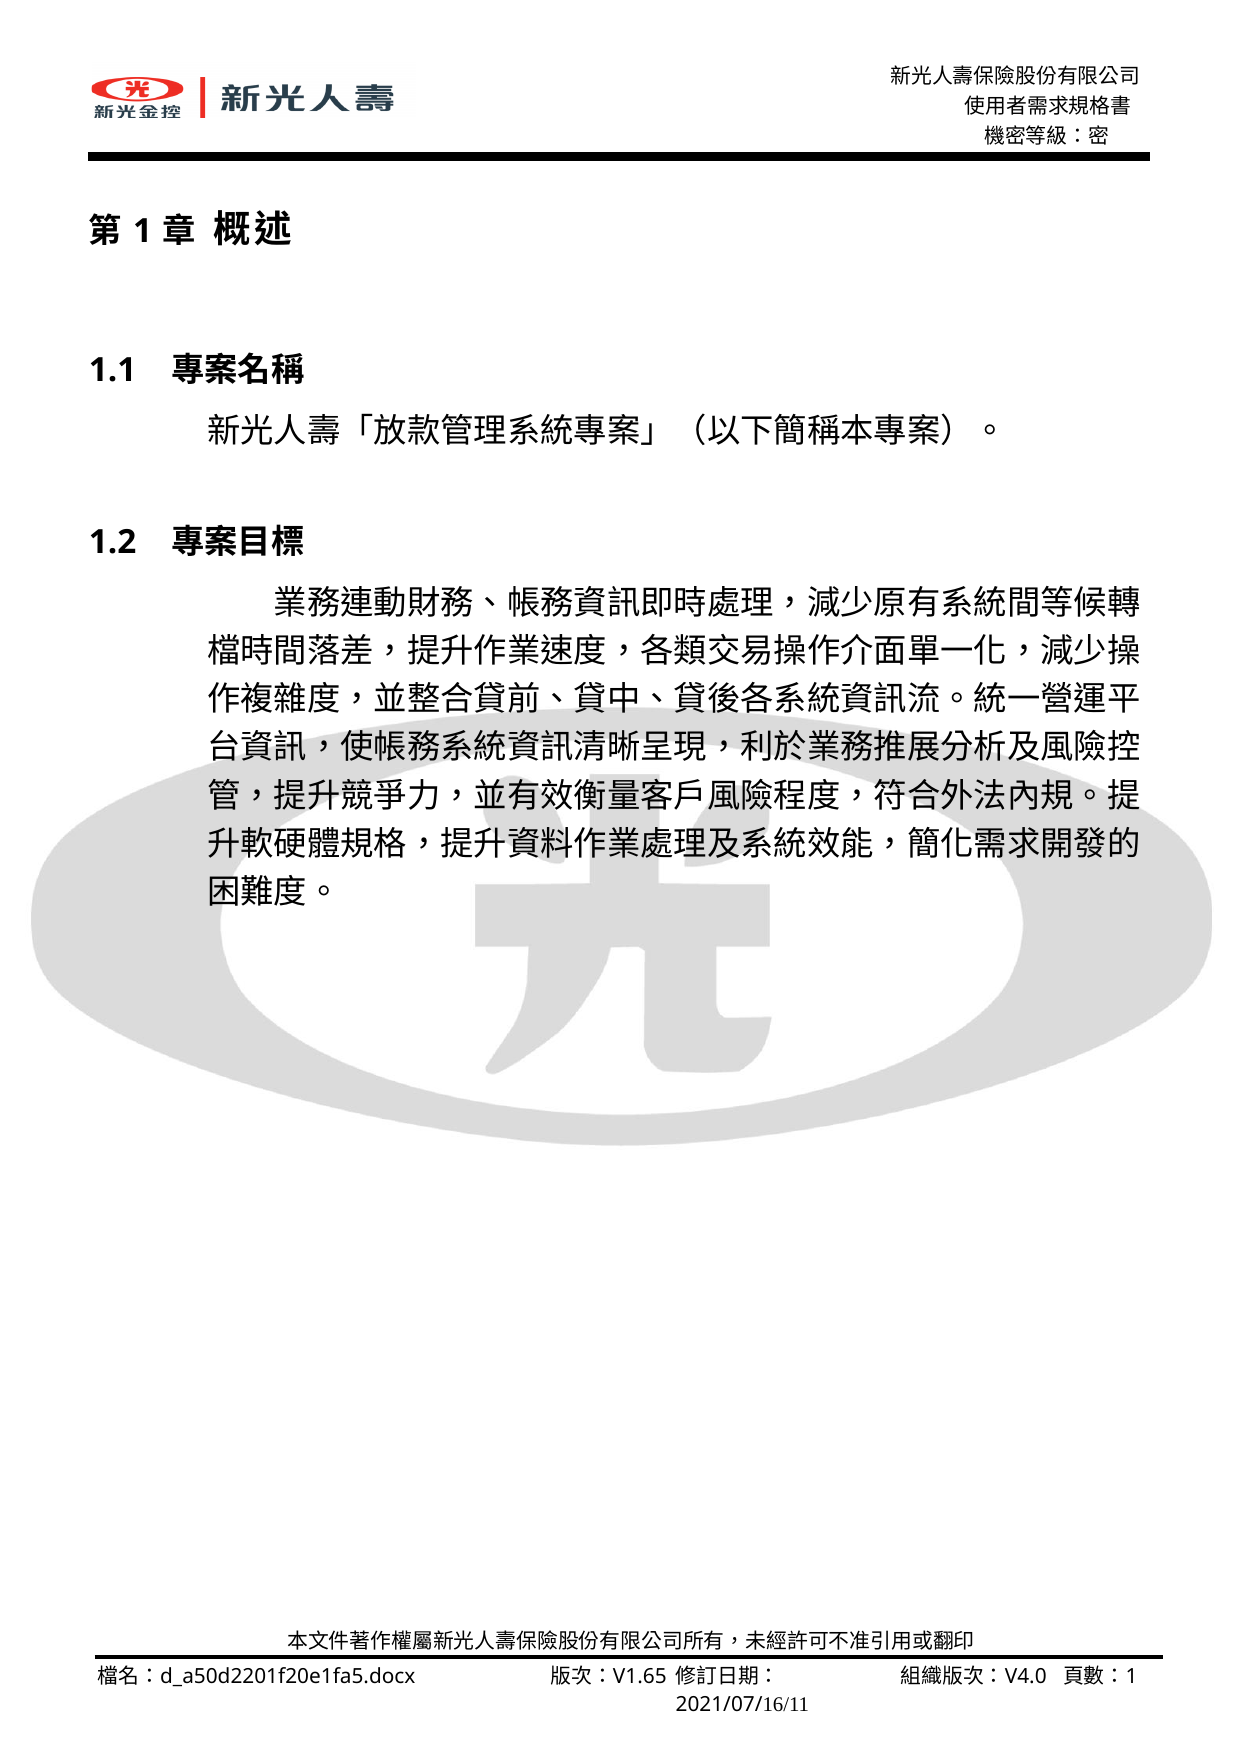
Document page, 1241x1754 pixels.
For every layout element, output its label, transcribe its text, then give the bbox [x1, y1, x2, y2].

text 業務連動財務、帳務資訊即時處理，減少原有系統間等候轉檔時間落差，提升作業速度，各類交易操作介面單一化，減少操作複雜度，並整合貸前、貸中、貸後各系統資訊流。統一營運平台資訊，使帳務系統資訊清晰呈現，利於業務推展分析及風險控管，提升競爭力，並有效衡量客戶風險程度，符合外法內規。提升軟硬體規格，提升資料作業處理及系統效能，簡化需求開發的困難度。 [207, 576, 1152, 913]
picture [91, 61, 417, 118]
text 新光人壽「放款管理系統專案」（以下簡稱本專案）。 [207, 404, 1152, 452]
subtitle 1.1 專案名稱 [89, 343, 1152, 391]
picture [25, 699, 1215, 1152]
subtitle 第1章 概述 [89, 199, 1152, 253]
subtitle 1.2 專案目標 [89, 514, 1152, 563]
